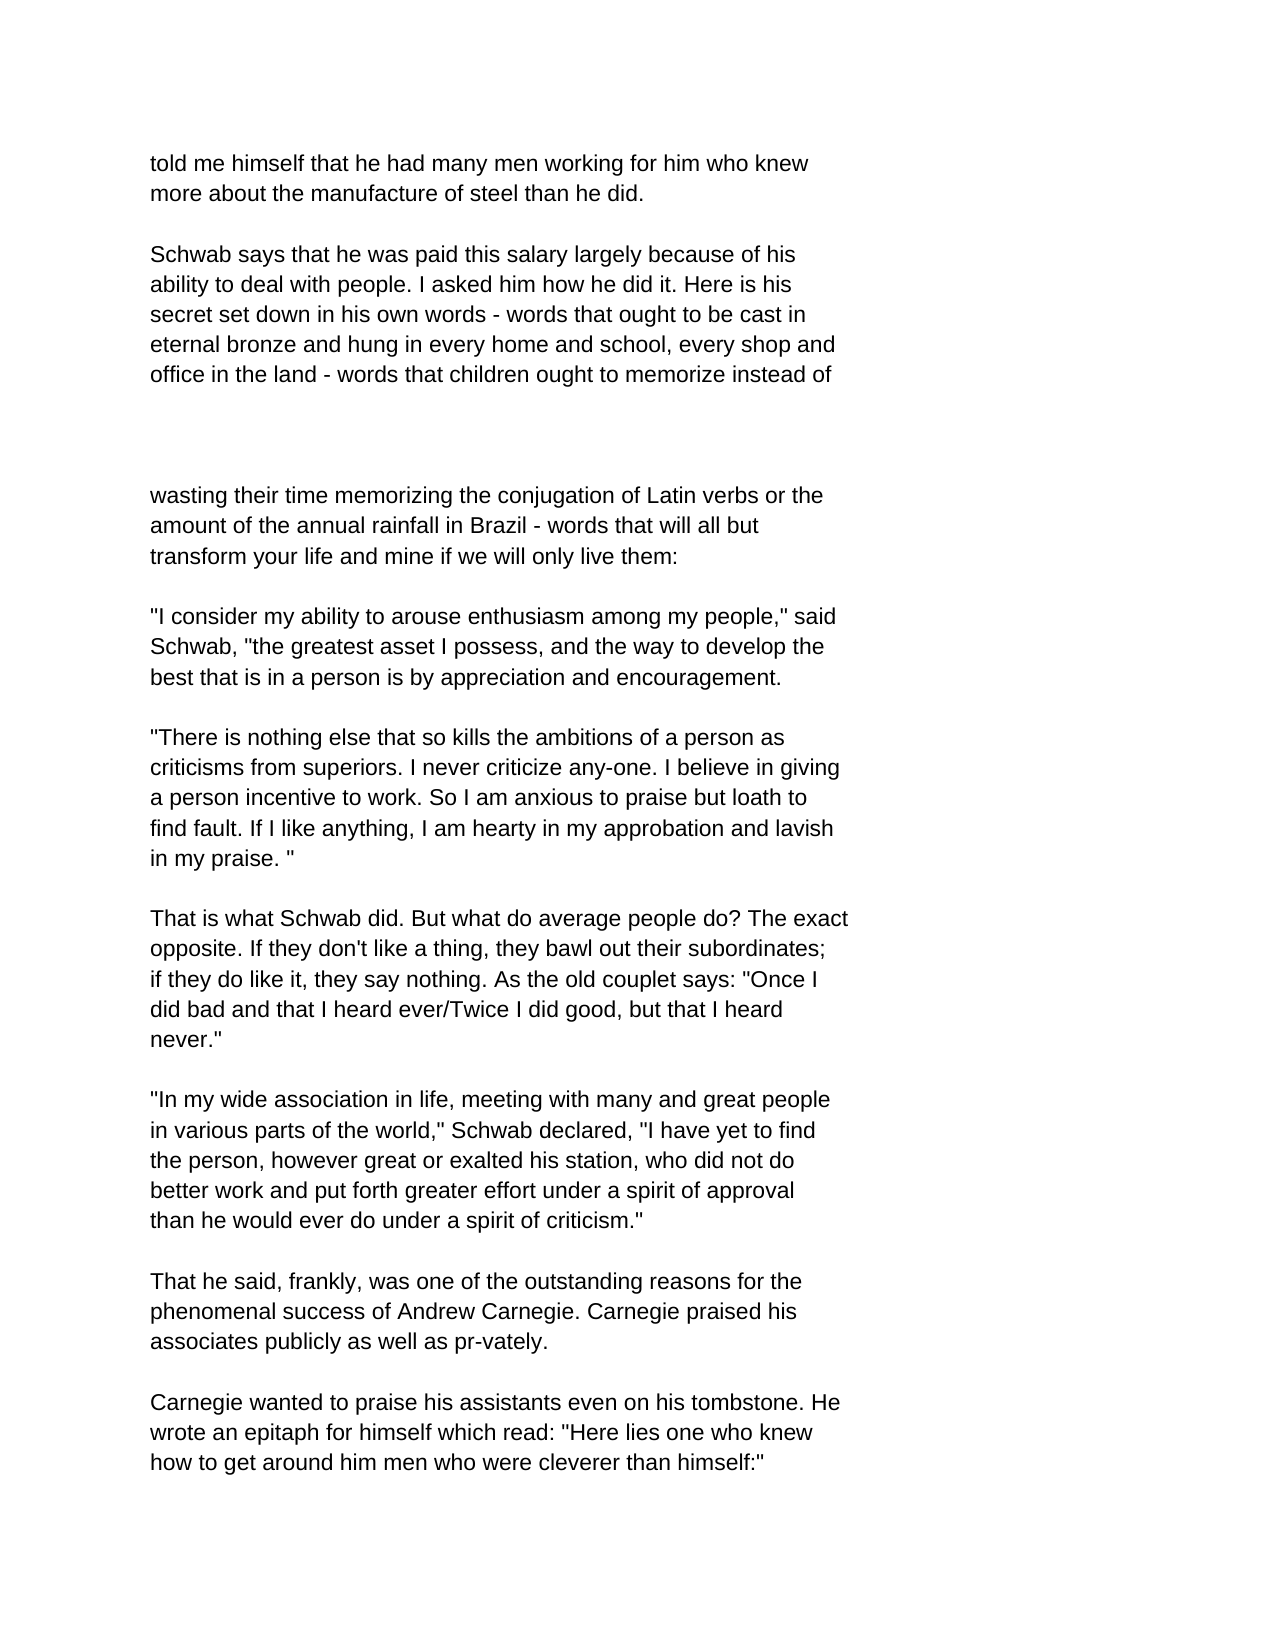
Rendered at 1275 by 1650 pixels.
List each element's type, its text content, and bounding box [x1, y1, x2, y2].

text That he said, frankly, was one of the outstanding reasons for the [150, 1268, 1125, 1294]
text opposite. If they don't like a thing, they bawl out their subordinates; [150, 935, 1125, 962]
text Schwab, "the greatest asset I possess, and the way to develop the [150, 633, 1125, 660]
text best that is in a person is by appreciation and encouragement. [150, 663, 1125, 690]
text "In my wide association in life, meeting with many and great people [150, 1086, 1125, 1113]
text if they do like it, they say nothing. As the old couplet says: "Once I [150, 966, 1125, 992]
text That is what Schwab did. But what do average people do? The exact [150, 905, 1125, 932]
text associates publicly as well as pr-vately. [150, 1328, 1125, 1354]
text ability to deal with people. I asked him how he did it. Here is his [150, 271, 1125, 297]
text "There is nothing else that so kills the ambitions of a person as [150, 724, 1125, 750]
text Carnegie wanted to praise his assistants even on his tombstone. He [150, 1388, 1125, 1415]
text did bad and that I heard ever/Twice I did good, but that I heard [150, 996, 1125, 1022]
text amount of the annual rainfall in Brazil - words that will all but [150, 512, 1125, 539]
text phenomenal success of Andrew Carnegie. Carnegie praised his [150, 1298, 1125, 1324]
text Schwab says that he was paid this salary largely because of his [150, 241, 1125, 267]
text office in the land - words that children ought to memorize instead of [150, 361, 1125, 388]
text wasting their time memorizing the conjugation of Latin verbs or the [150, 482, 1125, 509]
text eternal bronze and hung in every home and school, every shop and [150, 331, 1125, 358]
text wrote an epitaph for himself which read: "Here lies one who knew [150, 1419, 1125, 1445]
text in various parts of the world," Schwab declared, "I have yet to find [150, 1117, 1125, 1143]
text more about the manufacture of steel than he did. [150, 180, 1125, 207]
text in my praise. " [150, 845, 1125, 871]
text how to get around him men who were cleverer than himself:" [150, 1449, 1125, 1475]
text the person, however great or exalted his station, who did not do [150, 1147, 1125, 1173]
text secret set down in his own words - words that ought to be cast in [150, 301, 1125, 327]
text transform your life and mine if we will only live them: [150, 543, 1125, 569]
text than he would ever do under a spirit of criticism." [150, 1207, 1125, 1234]
text never." [150, 1026, 1125, 1052]
text a person incentive to work. So I am anxious to praise but loath to [150, 784, 1125, 811]
text told me himself that he had many men working for him who knew [150, 150, 1125, 176]
text "I consider my ability to arouse enthusiasm among my people," said [150, 603, 1125, 629]
text better work and put forth greater effort under a spirit of approval [150, 1177, 1125, 1203]
text find fault. If I like anything, I am hearty in my approbation and lavish [150, 814, 1125, 841]
text criticisms from superiors. I never criticize any-one. I believe in giving [150, 754, 1125, 781]
